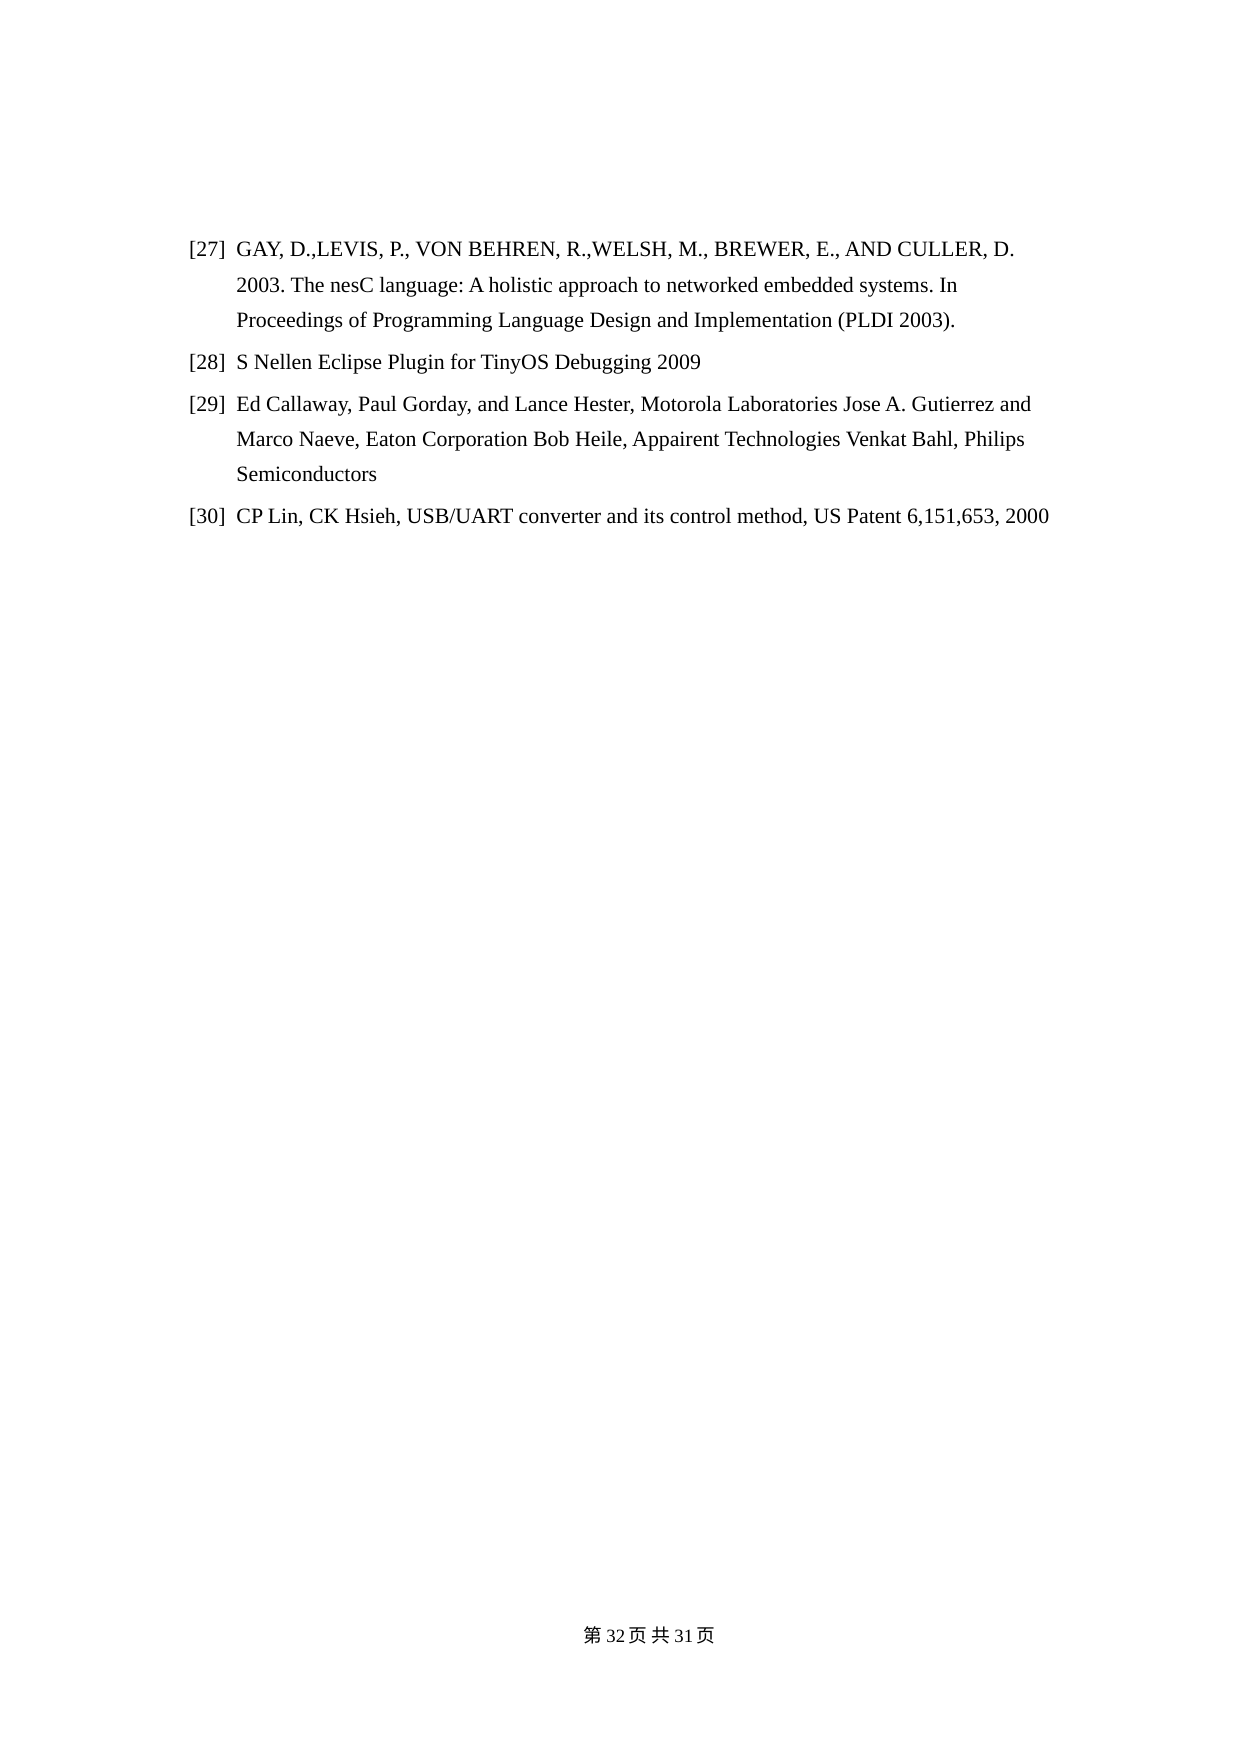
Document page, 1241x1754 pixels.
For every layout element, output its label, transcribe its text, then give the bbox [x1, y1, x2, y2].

text Ed Callaway, Paul Gorday, and Lance Hester, Motorola Laboratories Jose A. Gutierrez and Marco Naeve, Eaton Corporation Bob Heile, Appairent Technologies Venkat Bahl, Philips Semiconductors [189, 383, 1063, 489]
text GAY, D.,LEVIS, P., VON BEHREN, R.,WELSH, M., BREWER, E., AND CULLER, D. 2003. The nesC language: A holistic approach to networked embedded systems. In Proceedings of Programming Language Design and Implementation (PLDI 2003). [189, 228, 1063, 335]
text CP Lin, CK Hsieh, USB/UART converter and its control method, US Patent 6,151,653, 2000 [189, 495, 1063, 531]
text S Nellen Eclipse Plugin for TinyOS Debugging 2009 [189, 341, 1063, 376]
